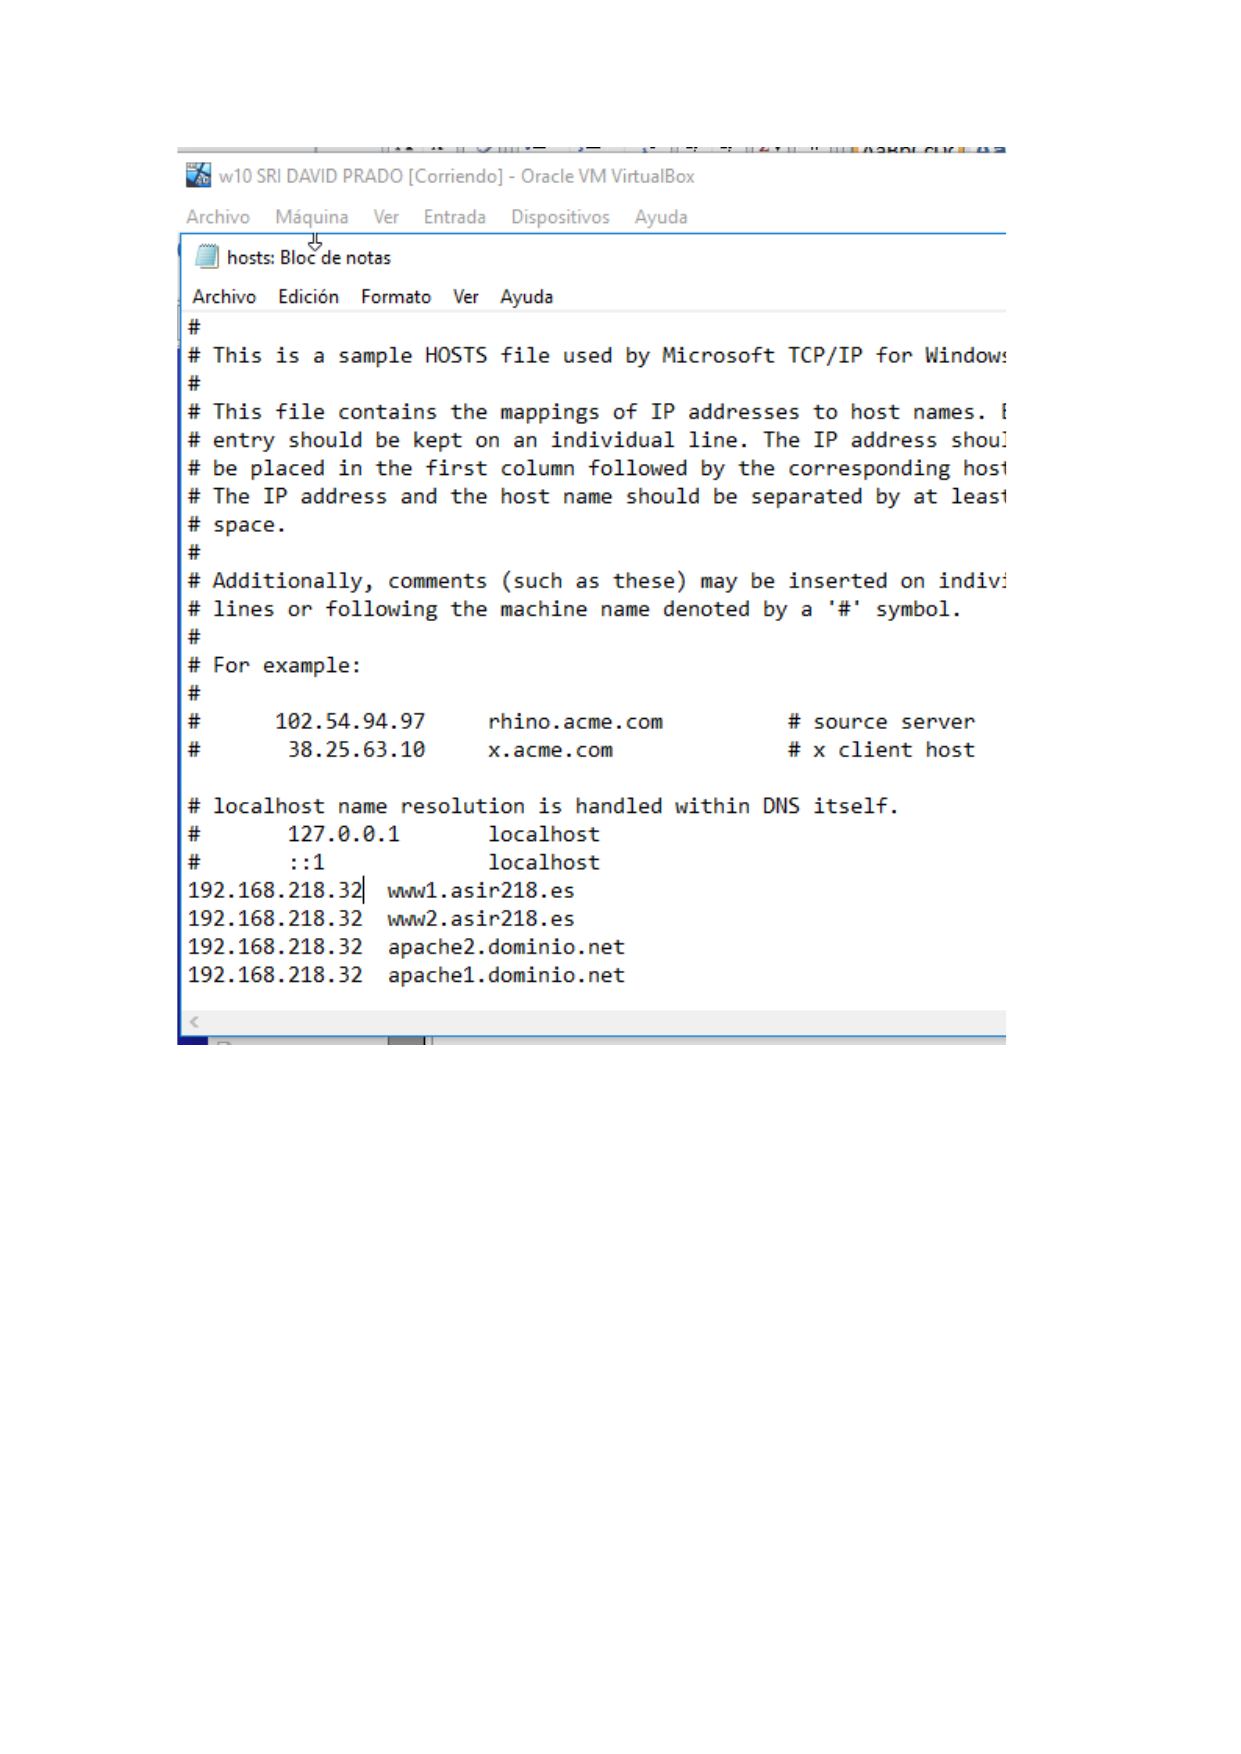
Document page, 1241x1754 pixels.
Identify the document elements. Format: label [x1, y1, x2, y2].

picture [177, 147, 1007, 1045]
